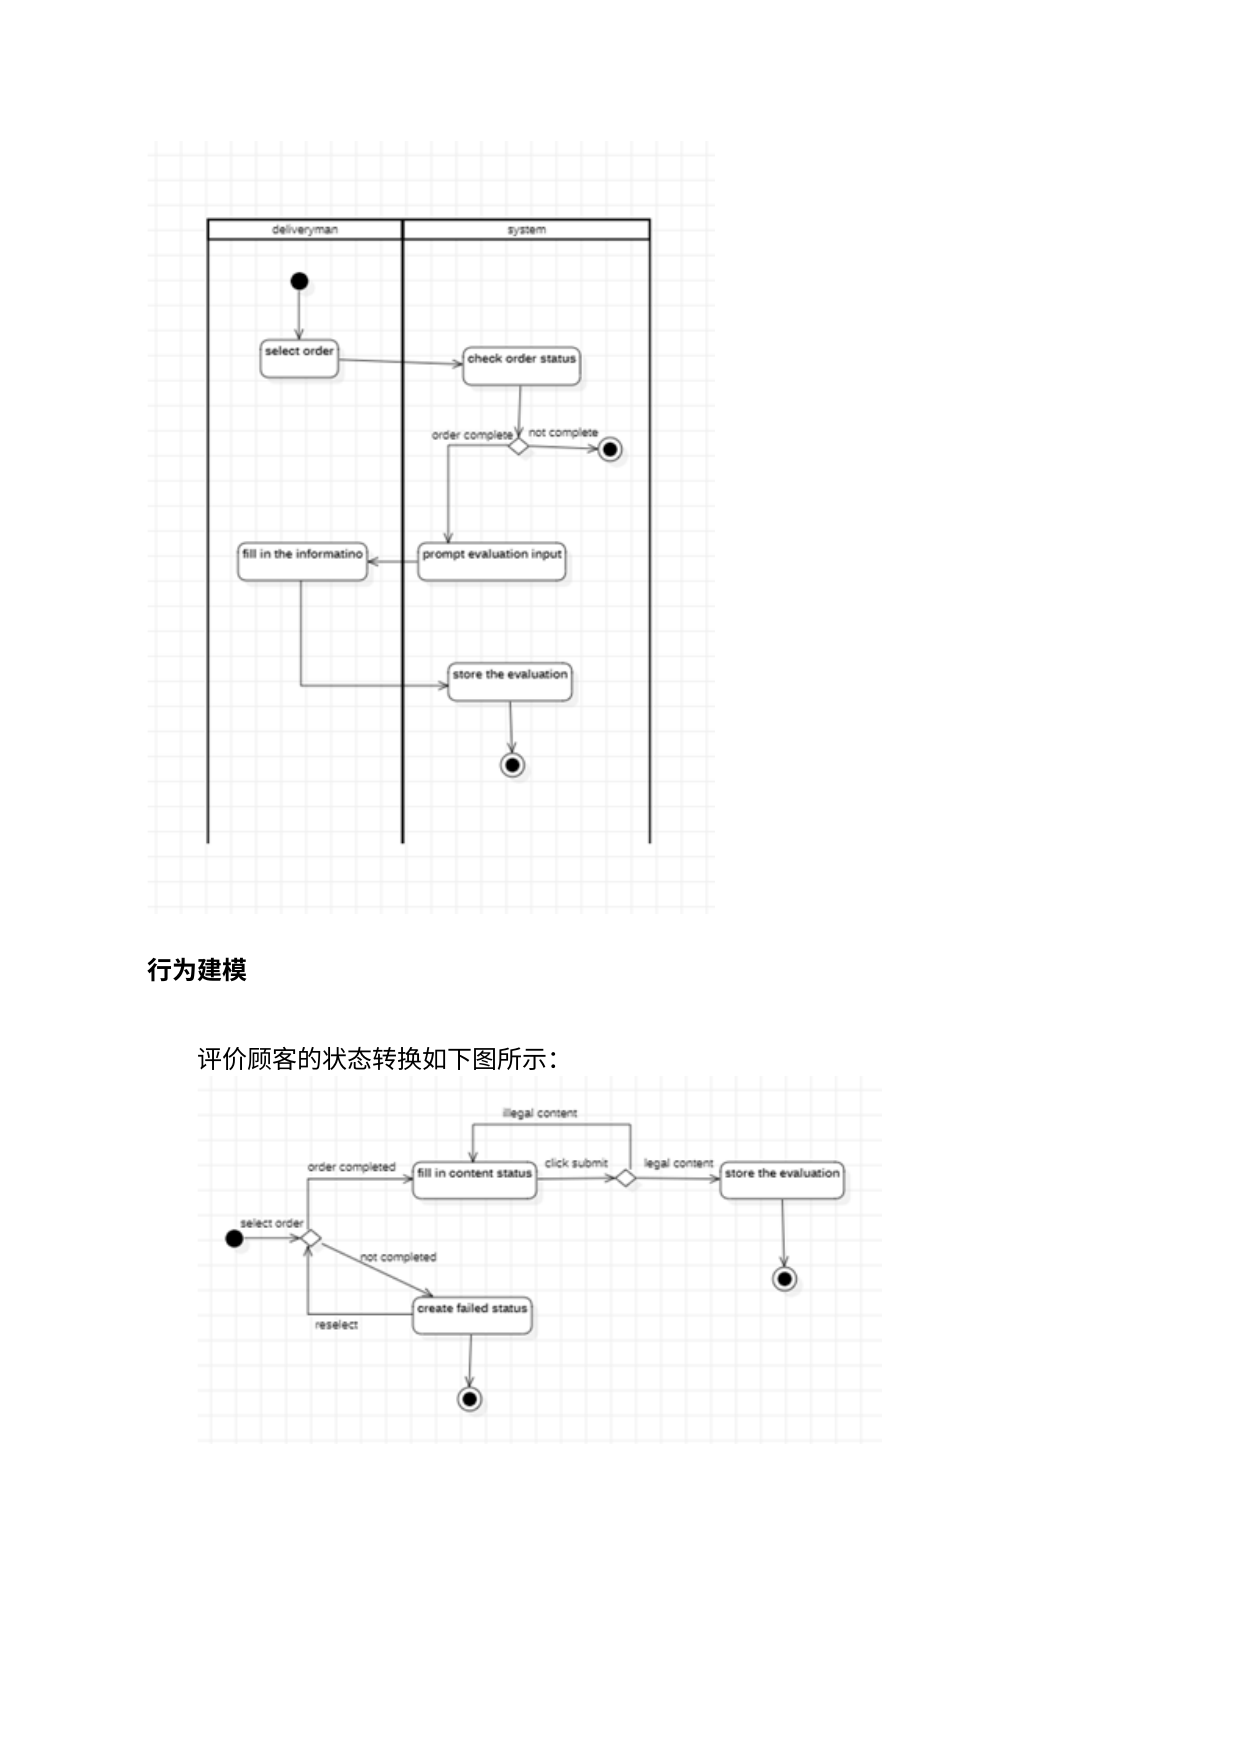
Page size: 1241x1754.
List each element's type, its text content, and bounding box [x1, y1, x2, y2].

picture [197, 1076, 882, 1444]
picture [147, 141, 715, 914]
text 评价顾客的状态转换如下图所示： [148, 1040, 1093, 1076]
subtitle 行为建模 [148, 950, 1093, 986]
